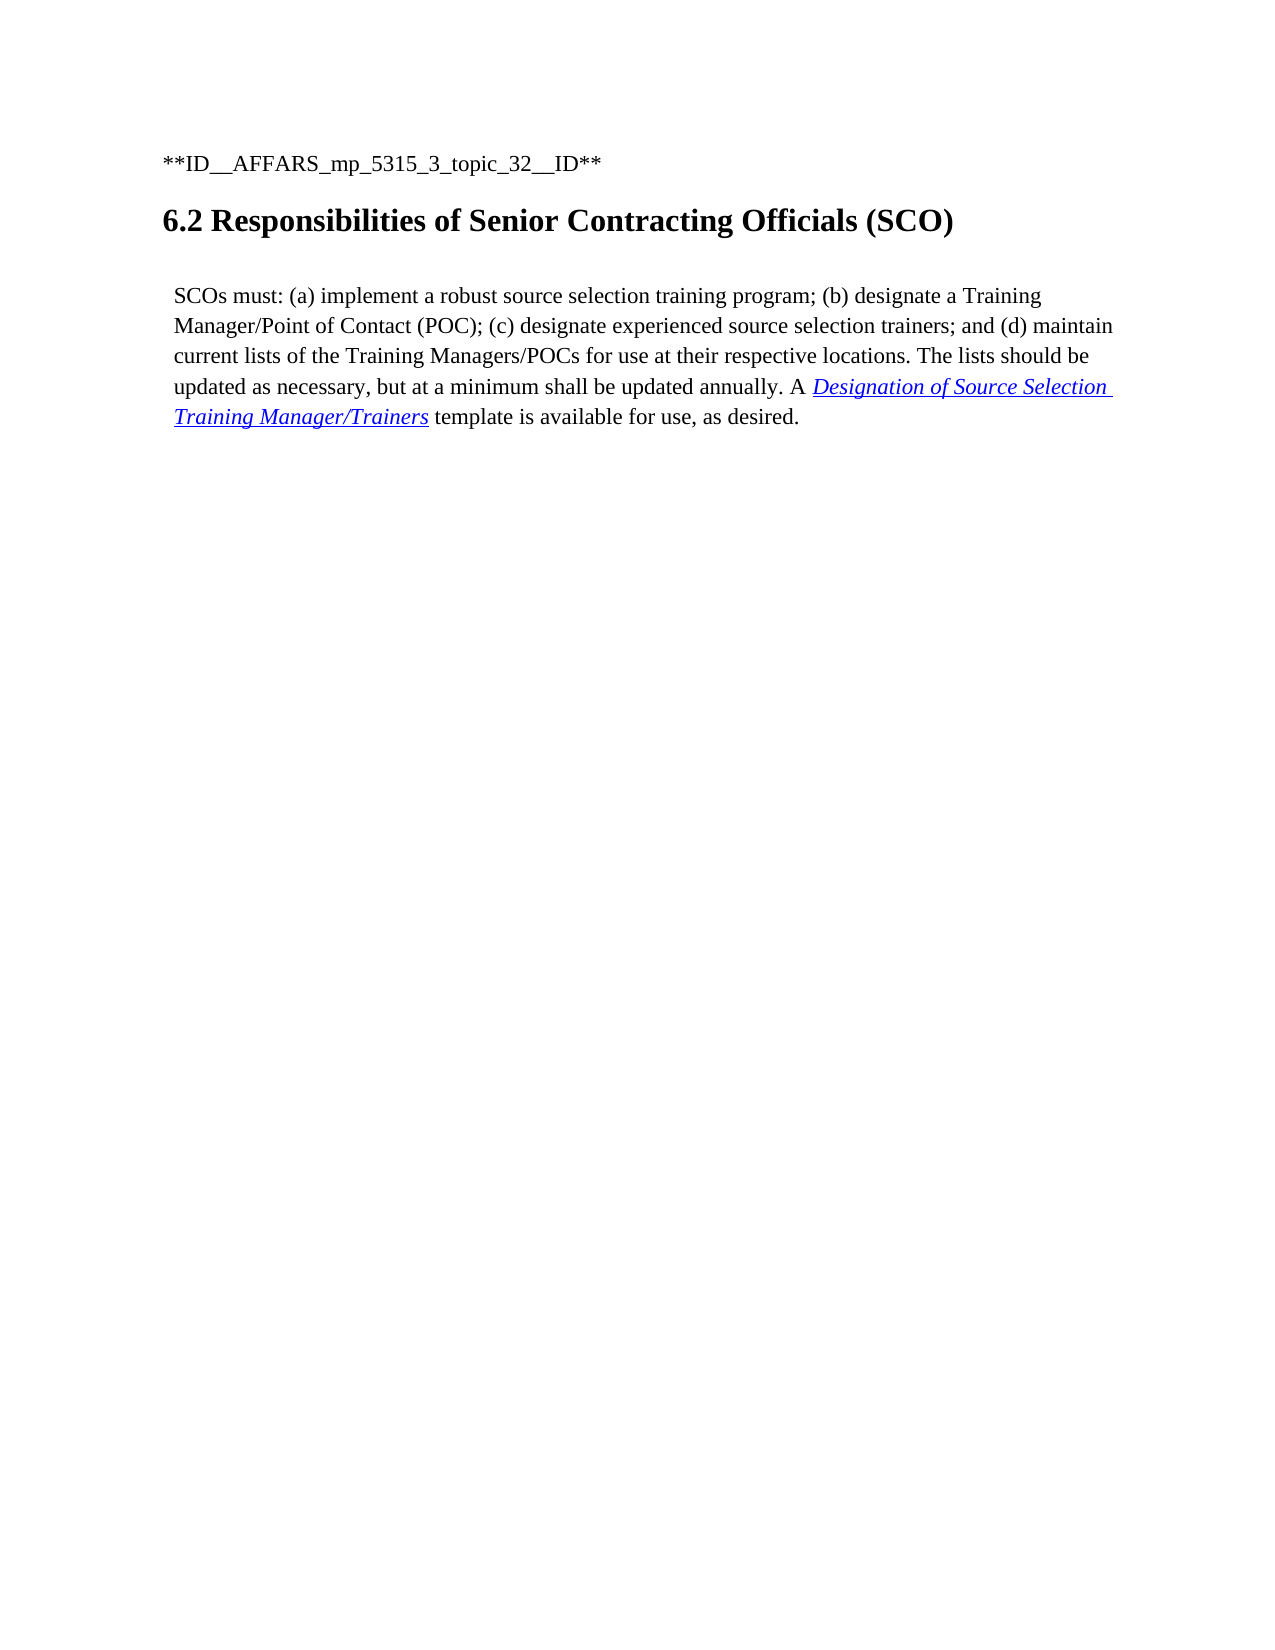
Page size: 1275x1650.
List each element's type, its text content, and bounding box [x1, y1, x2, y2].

text SCOs must: (a) implement a robust source selection training program; (b) designate a Training Manager/Point of Contact (POC); (c) designate experienced source selection trainers; and (d) maintain current lists of the Training Managers/POCs for use at their respective locations. The lists should be updated as necessary, but at a minimum shall be updated annually. A Designation of Source Selection Training Manager/Trainers template is available for use, as desired. [163, 272, 1135, 440]
subtitle 6.2 Responsibilities of Senior Contracting Officials (SCO) [162, 201, 1125, 238]
text **ID__AFFARS_mp_5315_3_topic_32__ID** [162, 150, 1125, 176]
